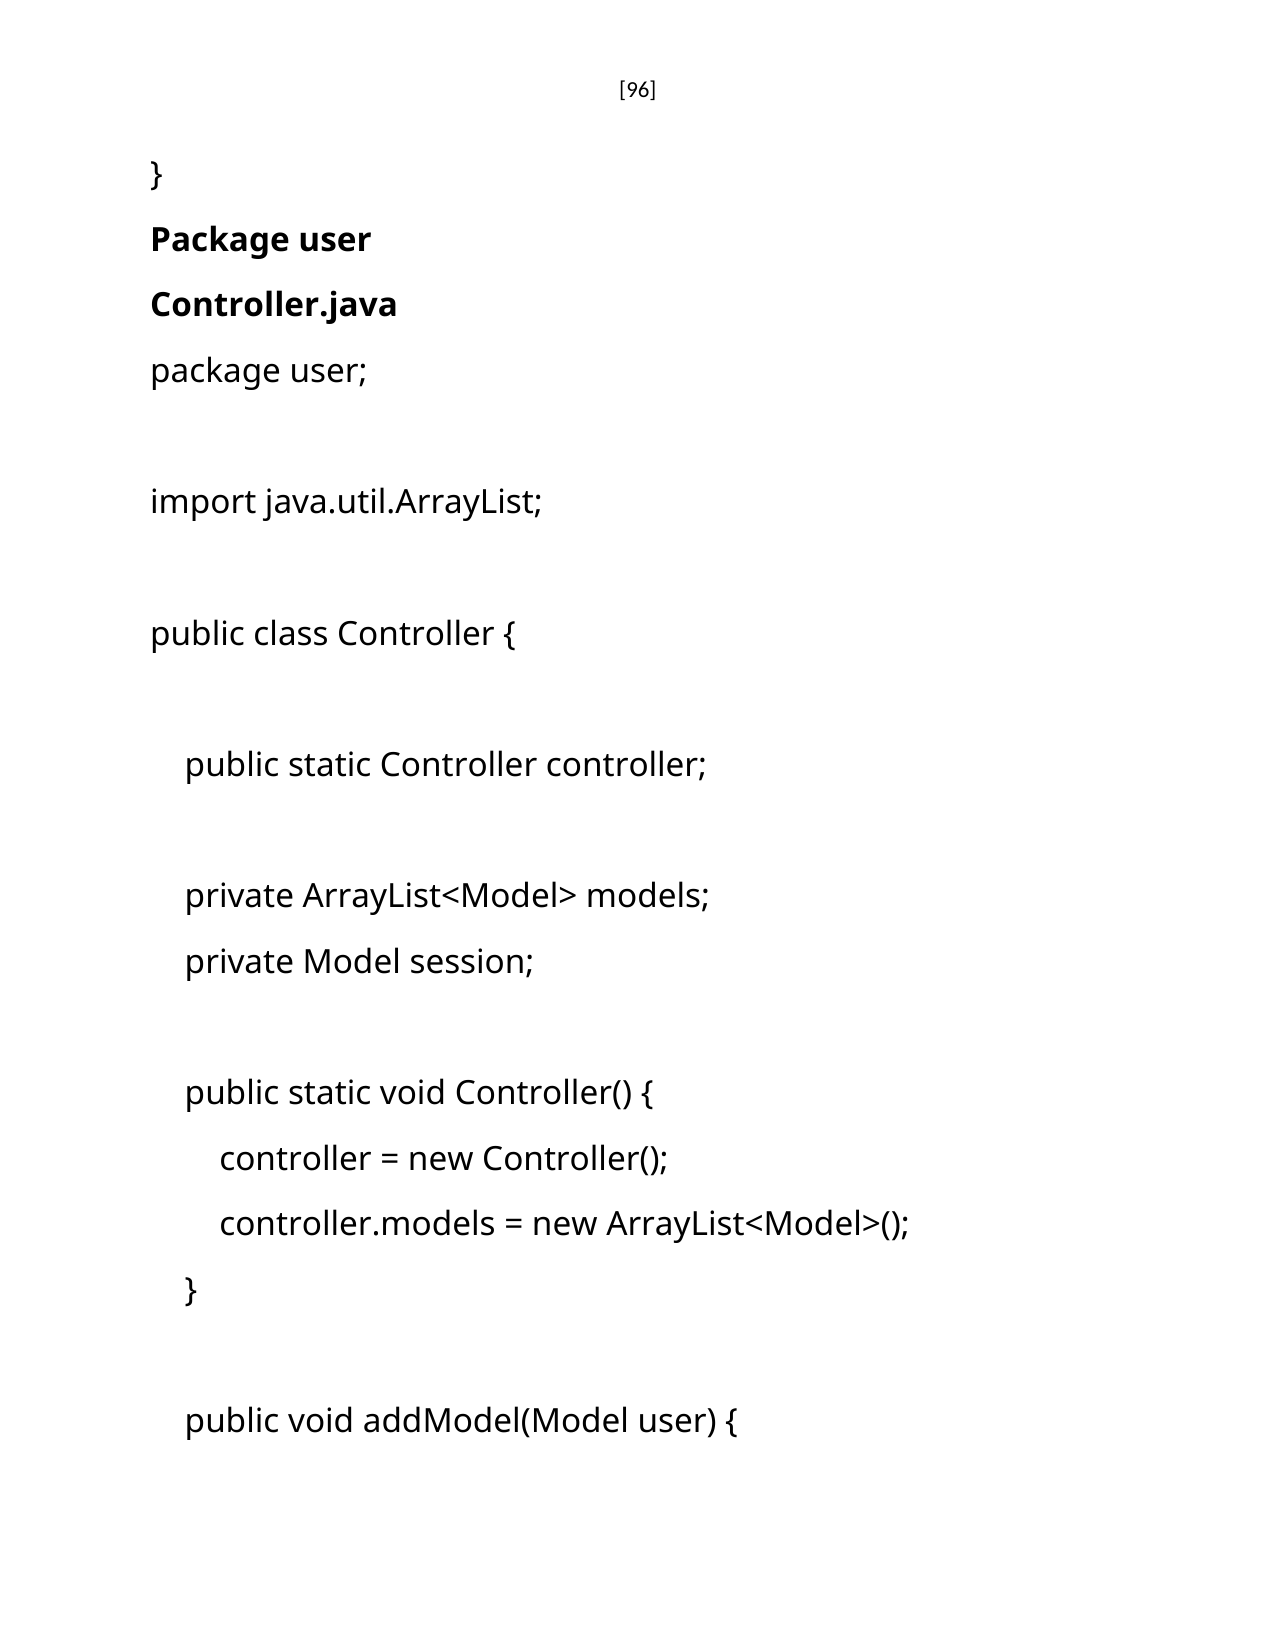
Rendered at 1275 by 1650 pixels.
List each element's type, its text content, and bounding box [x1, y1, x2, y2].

text package user; [150, 347, 1125, 392]
text public static Controller controller; [150, 741, 1125, 786]
text Package user [150, 216, 1125, 261]
text } [150, 1266, 1125, 1311]
text private ArrayList<Model> models; [150, 872, 1125, 917]
text controller = new Controller(); [150, 1134, 1125, 1180]
text import java.util.ArrayList; [150, 478, 1125, 523]
text } [150, 150, 1125, 195]
text public class Controller { [150, 609, 1125, 655]
text controller.models = new ArrayList<Model>(); [150, 1200, 1125, 1245]
text public void addModel(Model user) { [150, 1397, 1125, 1442]
text Controller.java [150, 281, 1125, 327]
text private Model session; [150, 937, 1125, 983]
text public static void Controller() { [150, 1069, 1125, 1114]
